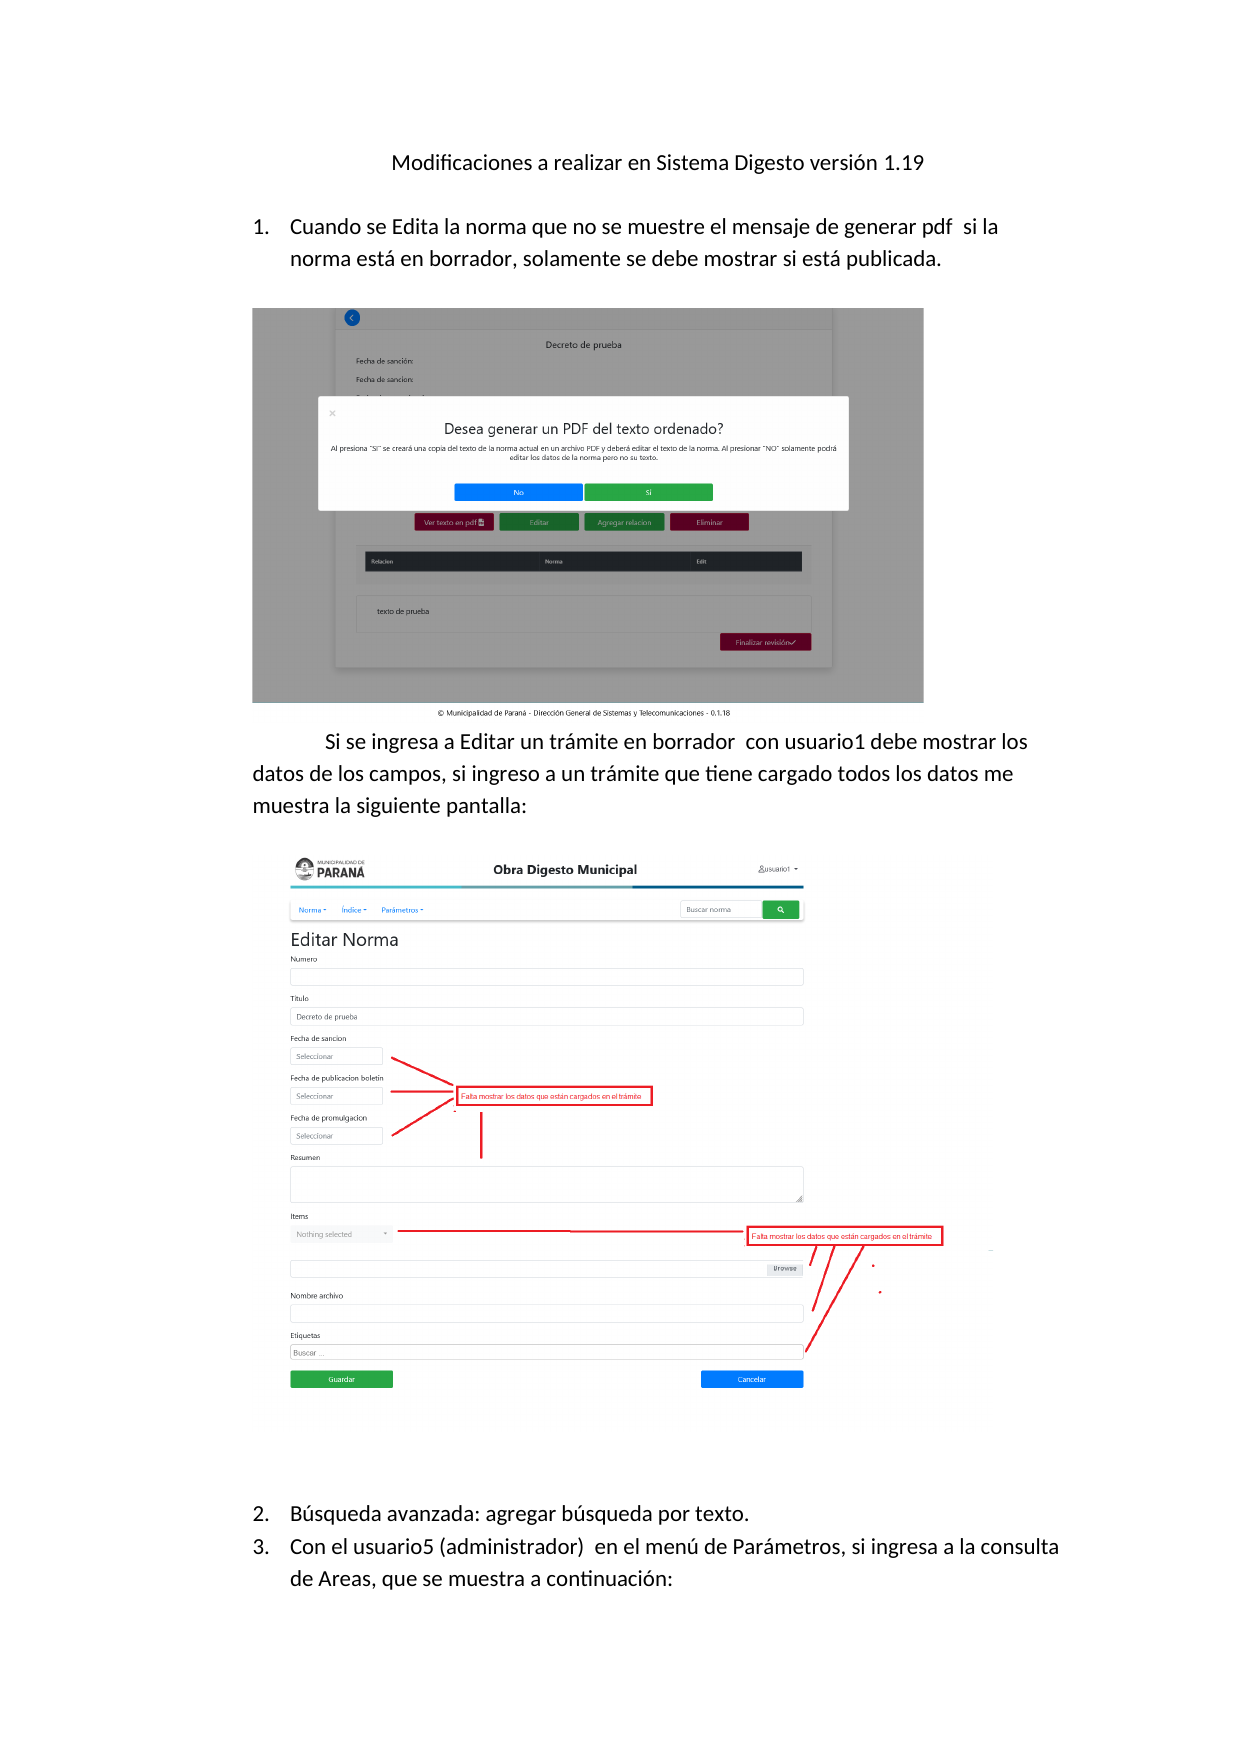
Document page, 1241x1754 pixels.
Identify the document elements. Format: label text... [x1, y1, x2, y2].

list Con el usuario5 (administrador) en el menú de Parámetros, si ingresa a la consulta de Areas, que se muestra a continuación: [252, 1532, 1063, 1592]
picture [252, 855, 994, 1432]
list Si se ingresa a Editar un trámite en borrador con usuario1 debe mostrar los datos de los campos, si ingreso a un trámite que tiene cargado todos los datos me muestra la siguiente pantalla: [252, 727, 1063, 819]
list Búsqueda avanzada: agregar búsqueda por texto. [252, 1499, 1063, 1528]
list Cuando se Edita la norma que no se muestre el mensaje de generar pdf si la norma está en borrador, solamente se debe mostrar si está publicada. [252, 212, 1063, 272]
picture [252, 308, 924, 723]
list Modificaciones a realizar en Sistema Digesto versión 1.19 [252, 148, 1063, 176]
